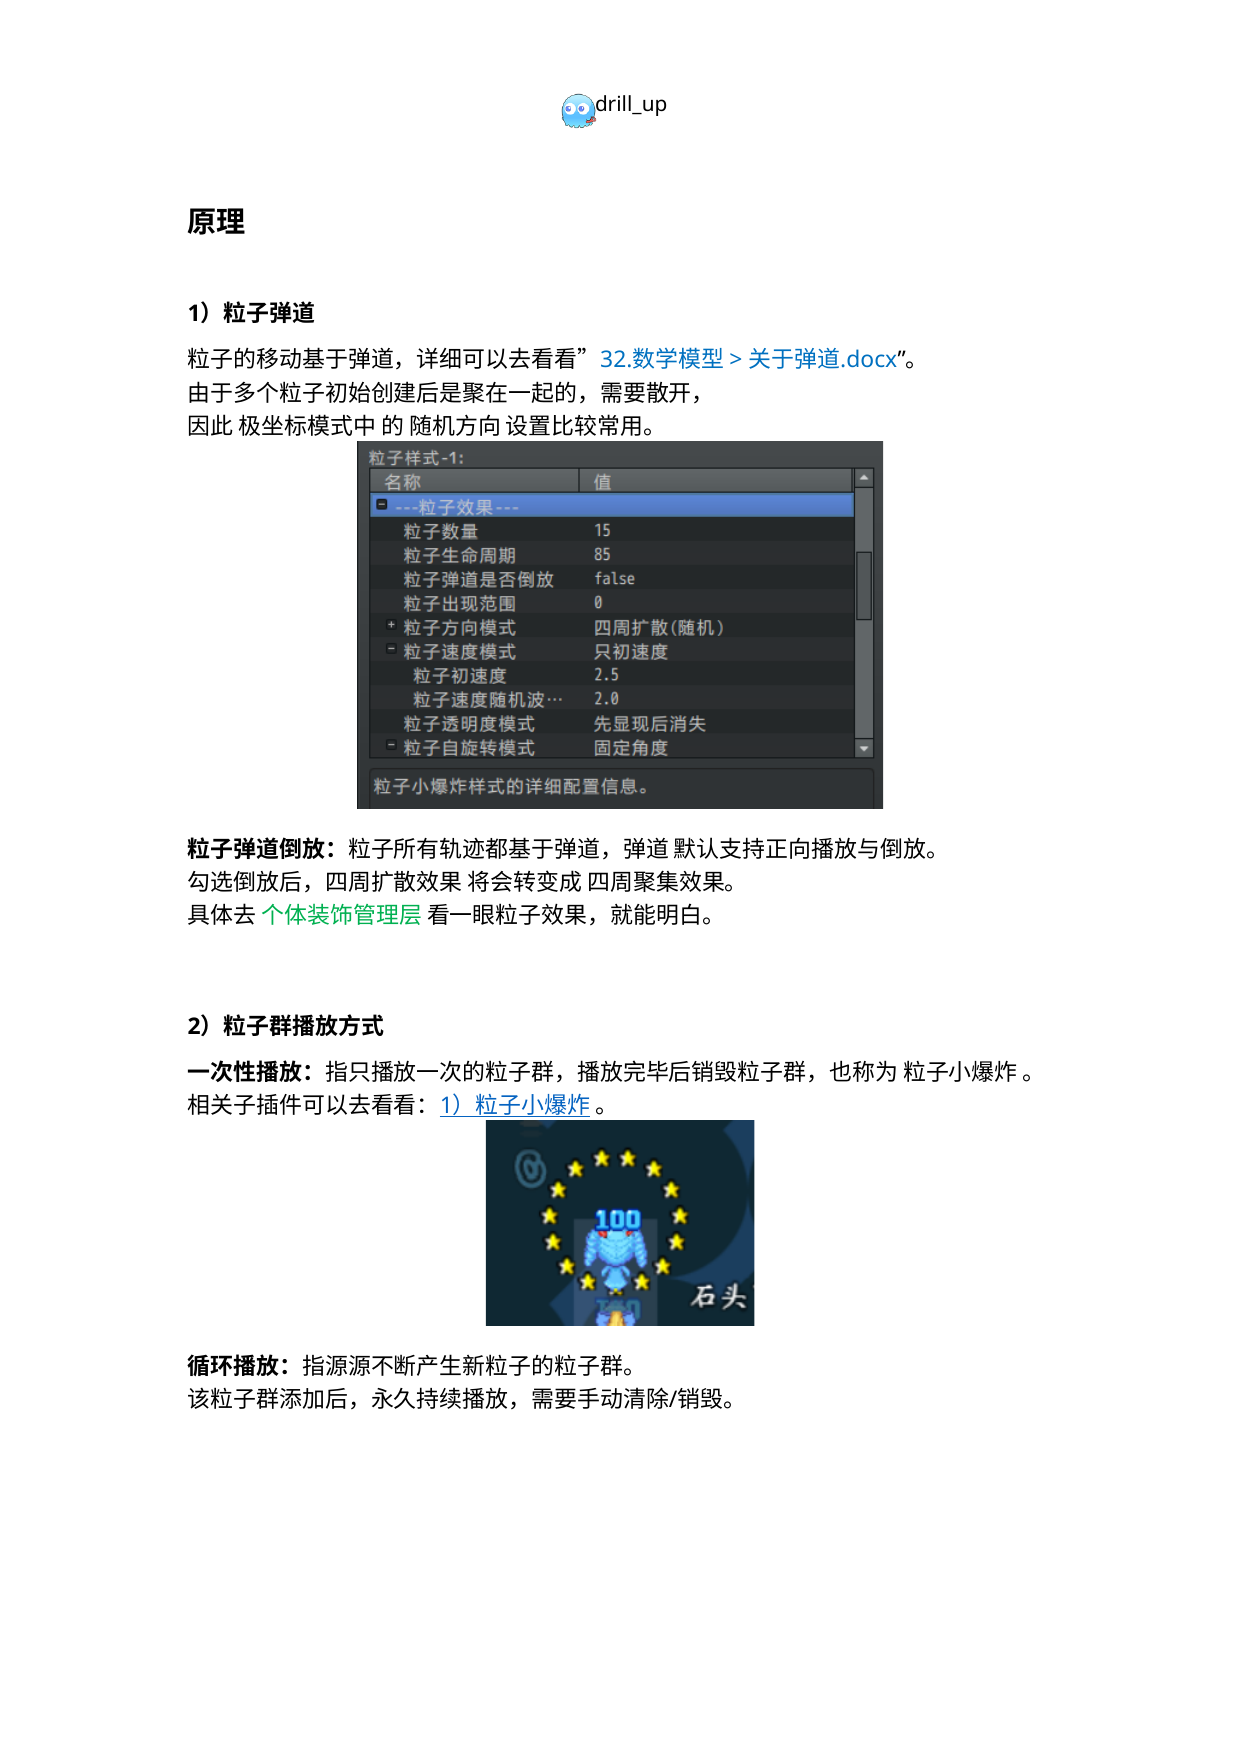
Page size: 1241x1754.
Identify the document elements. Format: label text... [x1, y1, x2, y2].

text 粒子弹道倒放：粒子所有轨迹都基于弹道，弹道 默认支持正向播放与倒放。 [187, 831, 1053, 864]
text 该粒子群添加后，永久持续播放，需要手动清除/销毁。 [187, 1381, 1053, 1414]
text 由于多个粒子初始创建后是聚在一起的，需要散开， [187, 374, 1053, 408]
text 具体去 个体装饰管理层 看一眼粒子效果，就能明白。 [187, 897, 1053, 931]
picture [556, 88, 597, 130]
text 勾选倒放后，四周扩散效果 将会转变成 四周聚集效果。 [187, 864, 1053, 897]
subtitle 2）粒子群播放方式 [187, 1008, 1053, 1041]
text 因此 极坐标模式中 的 随机方向 设置比较常用。 [187, 408, 1053, 441]
subtitle 1）粒子弹道 [187, 295, 1053, 329]
picture [357, 441, 884, 809]
text 粒子的移动基于弹道，详细可以去看看”32.数学模型 > 关于弹道.docx”。 [187, 341, 1053, 374]
text 相关子插件可以去看看：1）粒子小爆炸 。 [187, 1087, 1053, 1121]
subtitle 原理 [187, 187, 1053, 252]
text 循环播放：指源源不断产生新粒子的粒子群。 [187, 1348, 1053, 1381]
text 一次性播放：指只播放一次的粒子群，播放完毕后销毁粒子群，也称为 粒子小爆炸 。 [187, 1054, 1053, 1087]
picture [485, 1120, 755, 1326]
